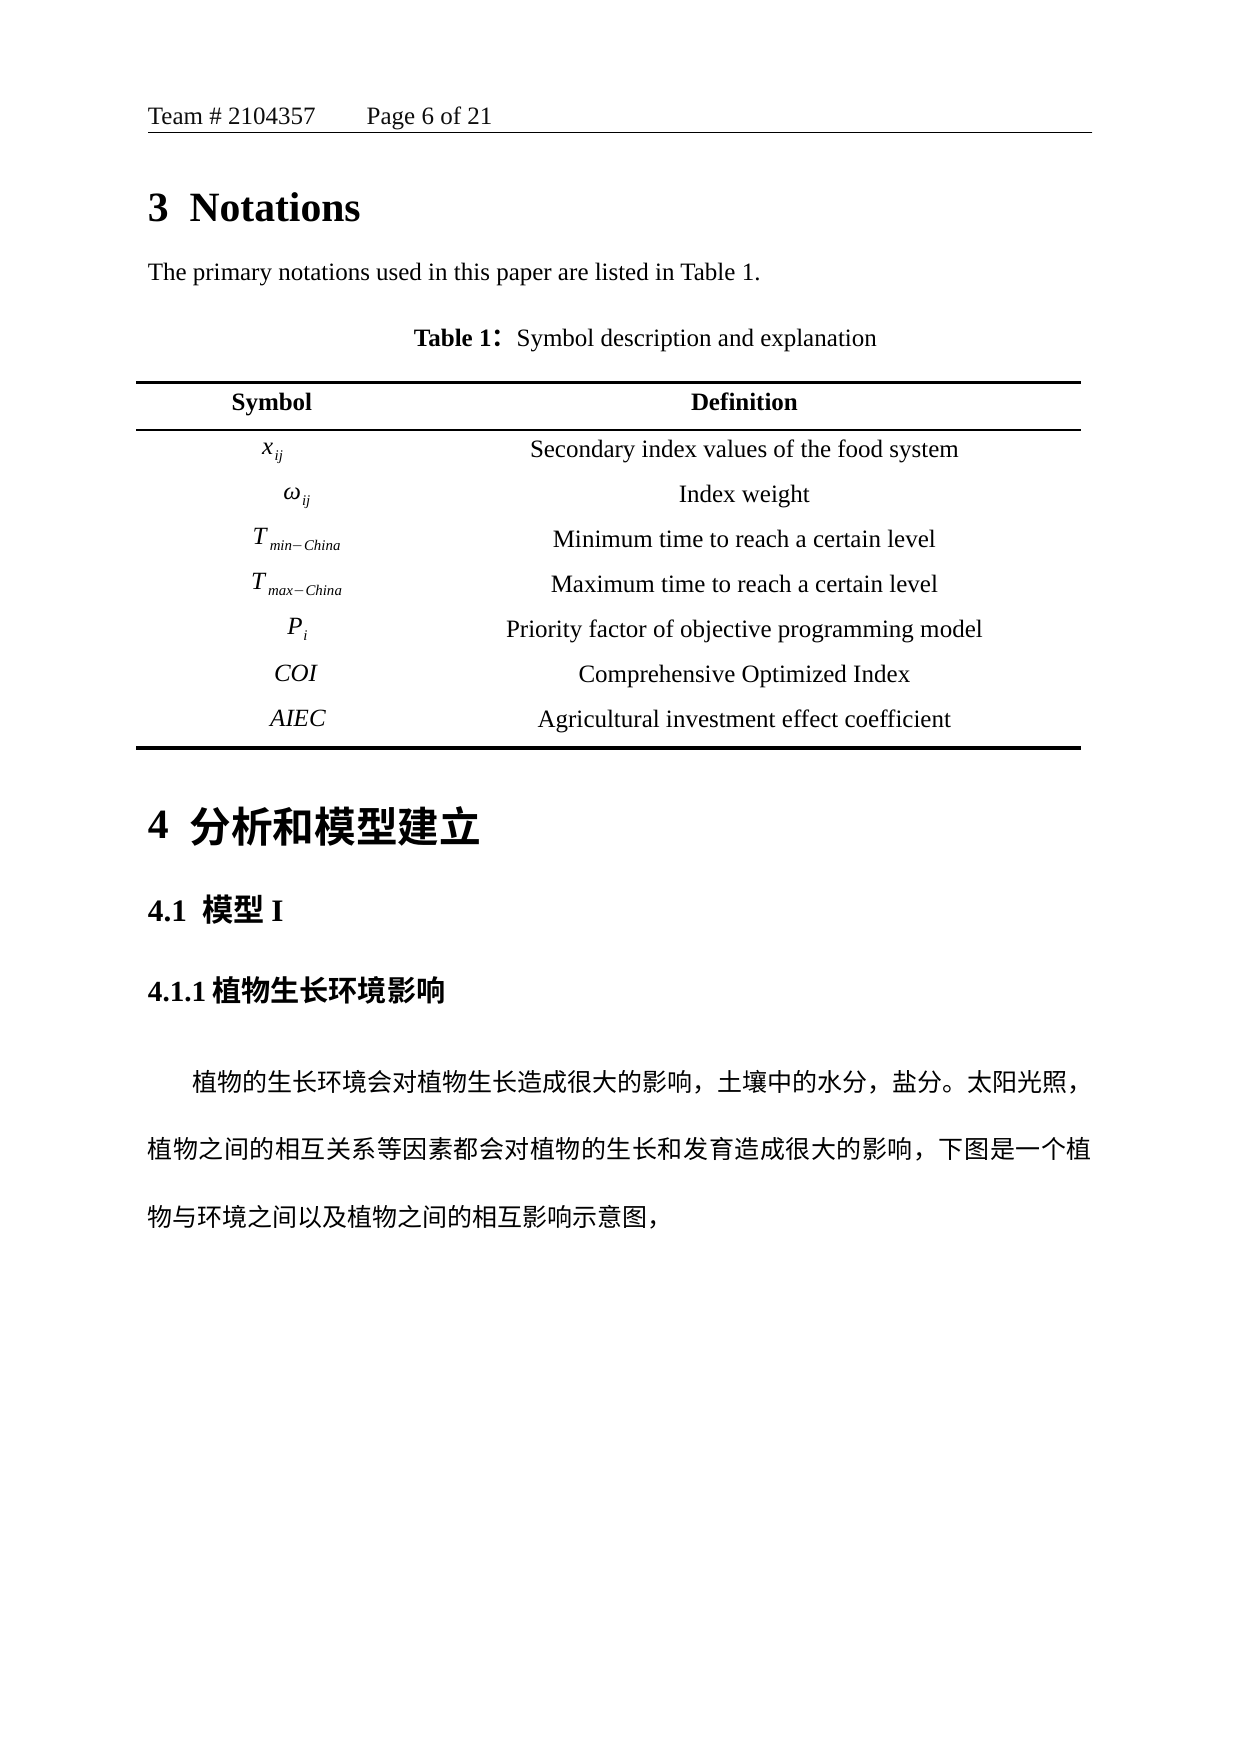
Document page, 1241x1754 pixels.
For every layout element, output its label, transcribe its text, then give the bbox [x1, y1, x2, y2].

table_cell [136, 701, 407, 746]
table_cell [136, 476, 407, 521]
table_cell Maximum time to reach a certain level [407, 566, 1081, 611]
table_header Definition [407, 384, 1081, 429]
table_cell [136, 656, 407, 701]
text Table 1：Symbol description and explanation [148, 301, 1092, 369]
table_header Symbol [136, 384, 407, 429]
table_cell [136, 521, 407, 566]
table_cell Priority factor of objective programming model [407, 611, 1081, 656]
table_cell Comprehensive Optimized Index [407, 656, 1081, 701]
subtitle 4.1.1植物生长环境影响 [148, 955, 1092, 1023]
table_cell Agricultural investment effect coefficient [407, 701, 1081, 746]
table_cell Secondary index values of the food system [407, 431, 1081, 476]
text The primary notations used in this paper are listed in Table 1. [148, 254, 1092, 288]
table_cell Minimum time to reach a certain level [407, 521, 1081, 566]
table_cell [136, 566, 407, 611]
table_cell Index weight [407, 476, 1081, 521]
subtitle 4.1 模型I [148, 873, 1092, 941]
subtitle 4 分析和模型建立 [148, 790, 1092, 858]
table_cell [136, 431, 407, 476]
table_cell [136, 611, 407, 656]
subtitle 3 Notations [148, 173, 1092, 241]
text 植物的生长环境会对植物生长造成很大的影响，土壤中的水分，盐分。太阳光照，植物之间的相互关系等因素都会对植物的生长和发育造成很大的影响，下图是一个植物与环境之间以及植物之间的相互影响示意图， [148, 1046, 1092, 1250]
